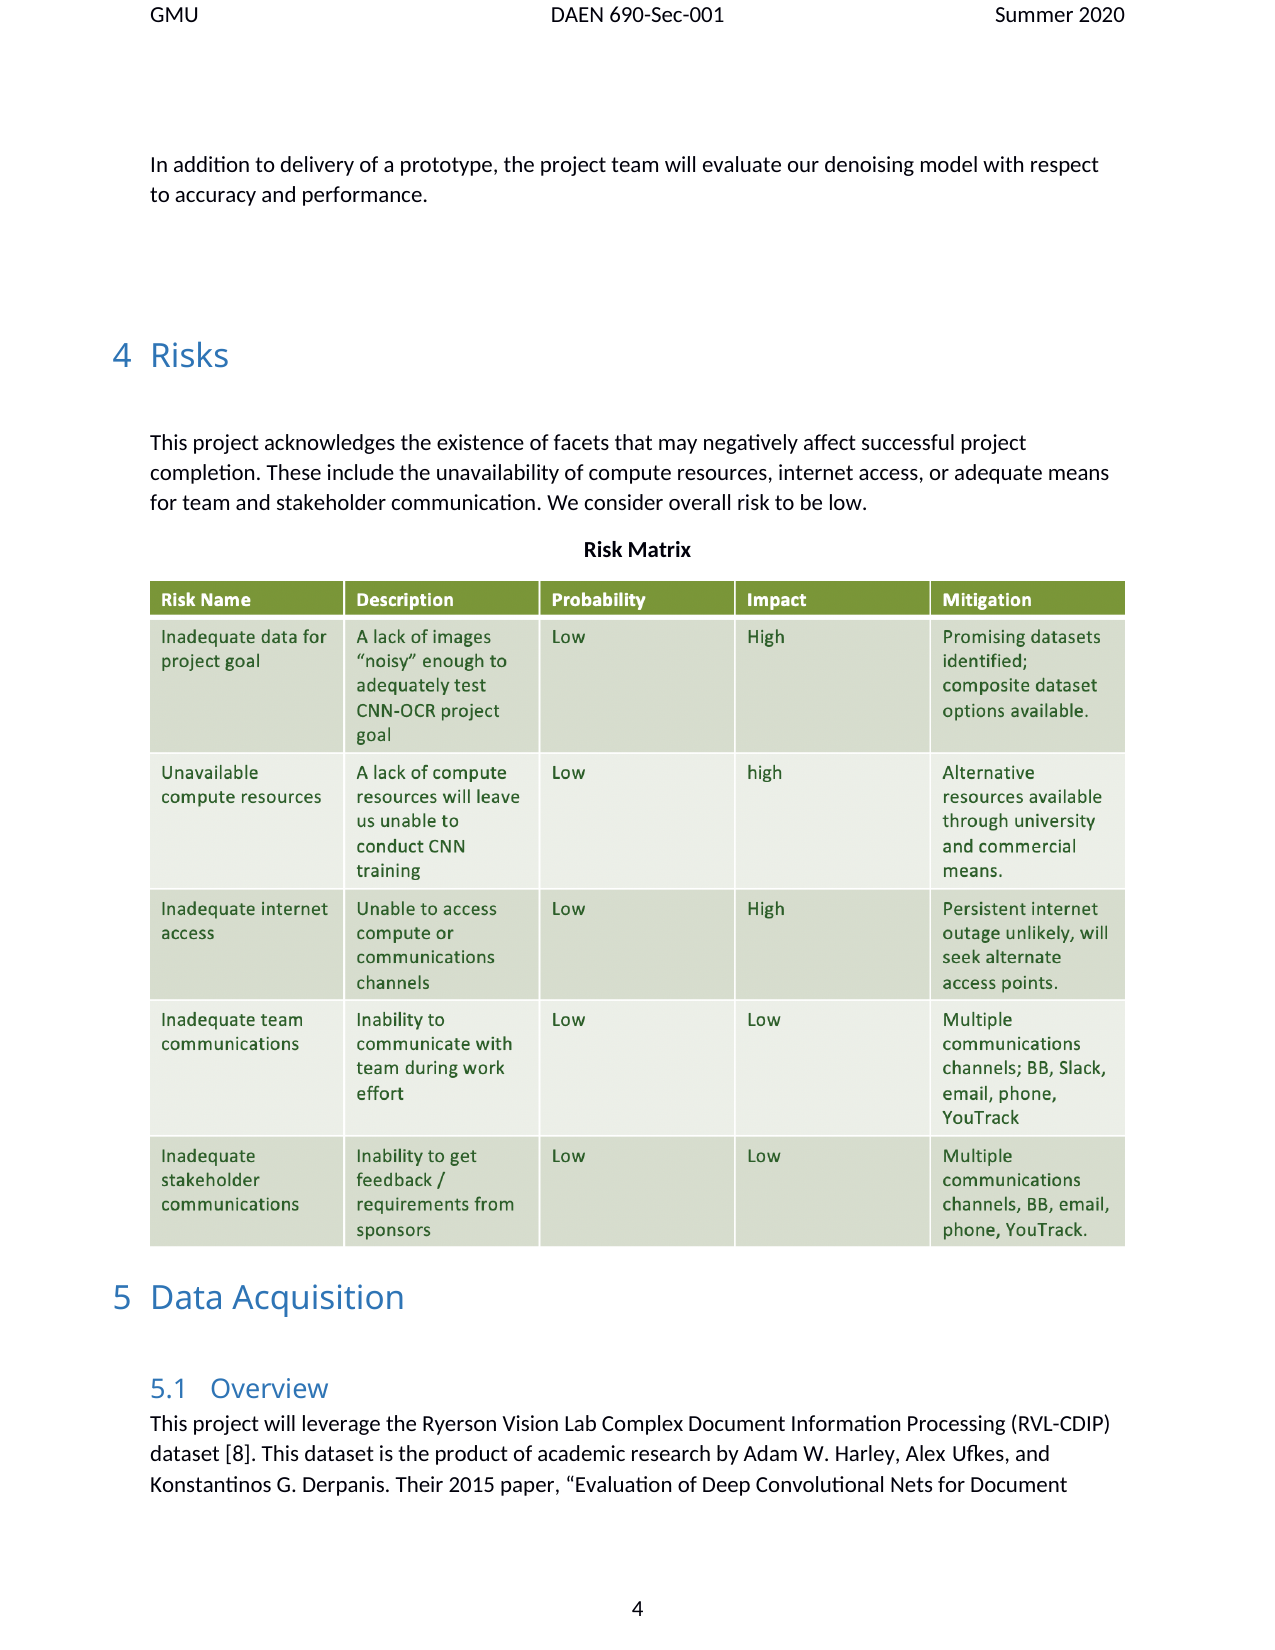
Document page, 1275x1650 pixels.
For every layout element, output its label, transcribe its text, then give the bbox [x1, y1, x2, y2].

picture [150, 581, 1125, 1247]
subtitle Data Acquisition [112, 1274, 1125, 1319]
subtitle Overview [150, 1369, 1125, 1406]
subtitle Risks [112, 332, 1125, 377]
text In addition to delivery of a prototype, the project team will evaluate our denoising model with respect to accuracy and performance. [150, 150, 1125, 208]
text This project acknowledges the existence of facets that may negatively affect successful project completion. These include the unavailability of compute resources, internet access, or adequate means for team and stakeholder communication. We consider overall risk to be low. [150, 428, 1125, 516]
text Risk Matrix [150, 535, 1125, 563]
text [150, 1409, 1125, 1498]
